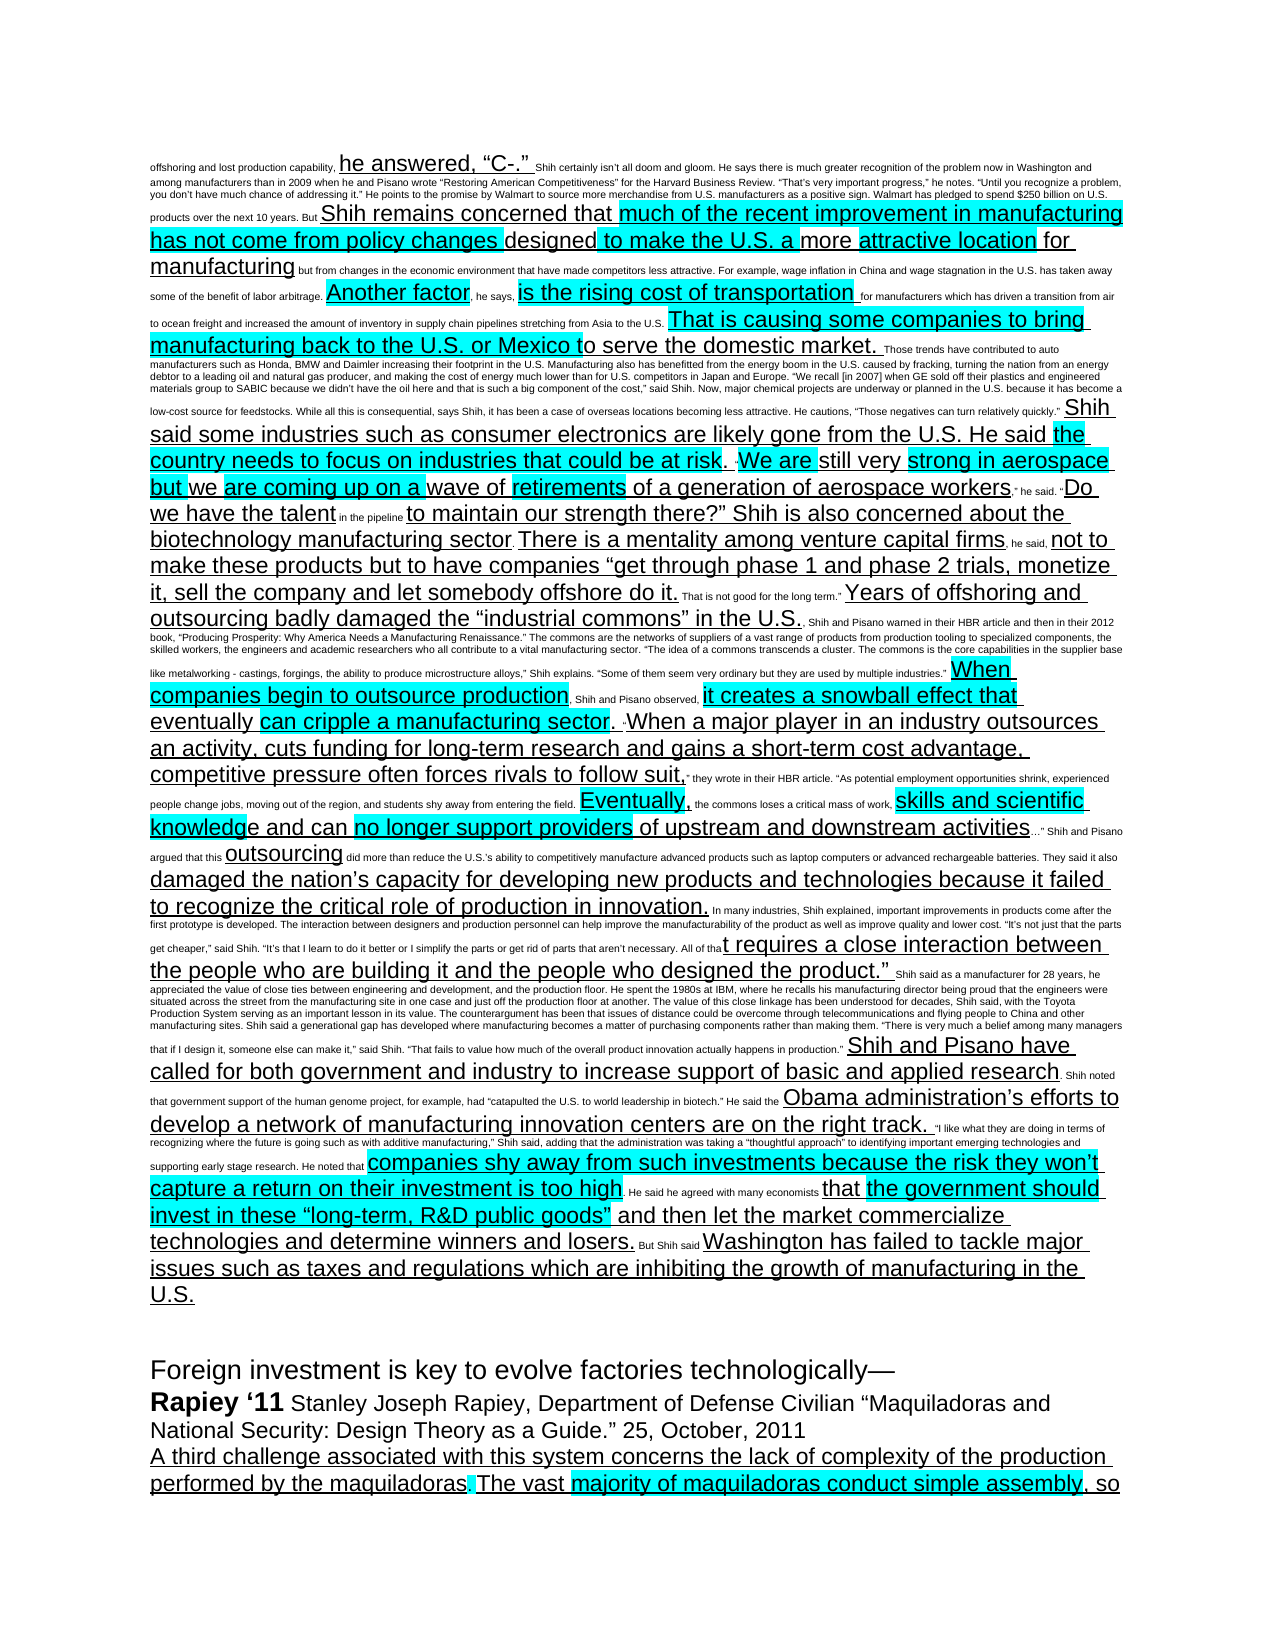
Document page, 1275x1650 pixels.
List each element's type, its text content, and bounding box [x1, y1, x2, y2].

text Rapiey ‘11 Stanley Joseph Rapiey, Department of Defense Civilian “Maquiladoras and National Security: Design Theory as a Guide.” 25, October, 2011 [150, 1386, 1125, 1443]
subtitle Foreign investment is key to evolve factories technologically— [150, 1354, 1125, 1386]
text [150, 1443, 1125, 1496]
